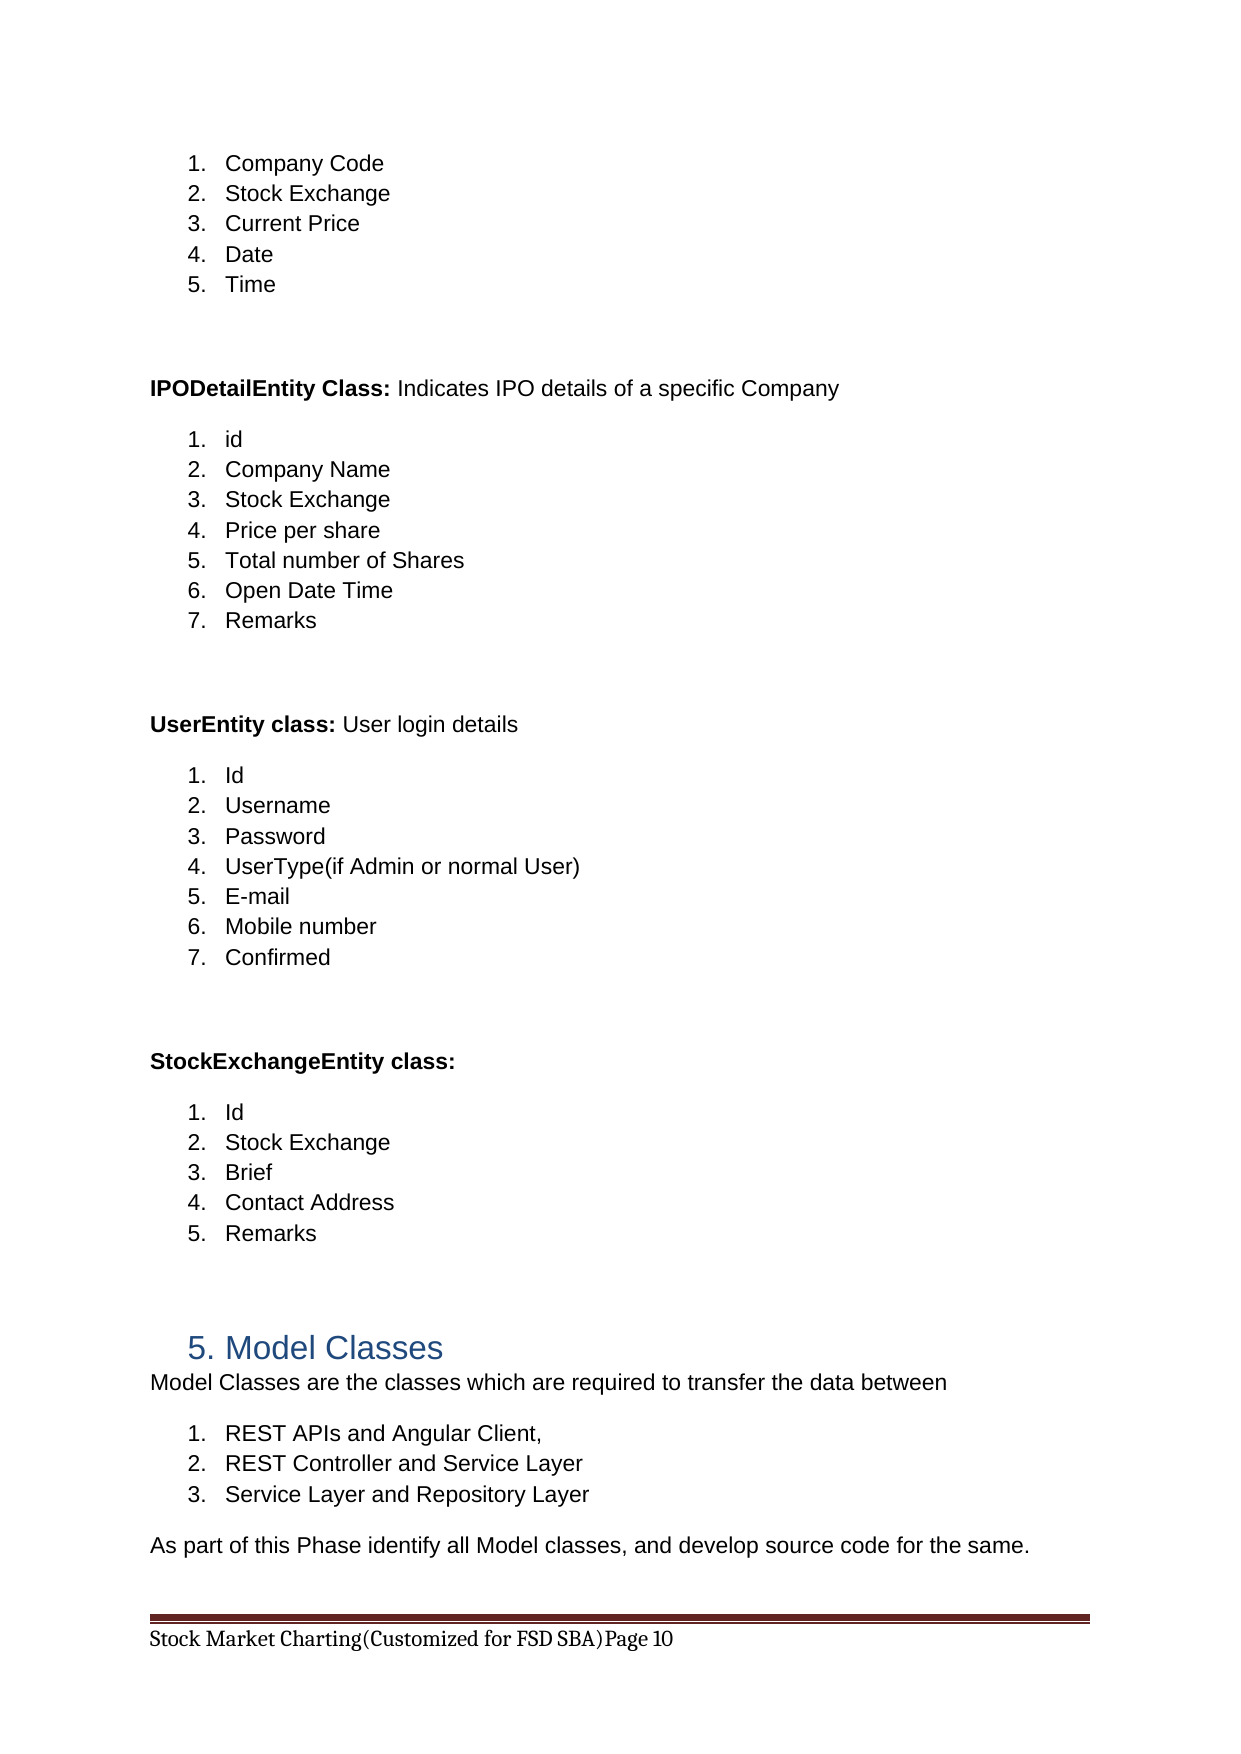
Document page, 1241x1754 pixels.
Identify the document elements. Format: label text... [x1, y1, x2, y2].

list Time [187, 271, 1090, 297]
text StockExchangeEntity class: [150, 1048, 1090, 1074]
list Id [187, 762, 1090, 789]
list Username [187, 792, 1090, 819]
list Total number of Shares [187, 547, 1090, 573]
text IPODetailEntity Class: Indicates IPO details of a specific Company [150, 375, 1090, 401]
list Price per share [187, 517, 1090, 543]
list Stock Exchange [187, 486, 1090, 513]
list Password [187, 823, 1090, 849]
list Current Price [187, 210, 1090, 237]
list Id [187, 1099, 1090, 1125]
text As part of this Phase identify all Model classes, and develop source code for the same. [150, 1532, 1090, 1558]
list REST Controller and Service Layer [187, 1450, 1090, 1477]
list Service Layer and Repository Layer [187, 1481, 1090, 1507]
list Confirmed [187, 943, 1090, 970]
list Mobile number [187, 913, 1090, 940]
list Brief [187, 1159, 1090, 1185]
list Remarks [187, 1219, 1090, 1246]
list Company Name [187, 456, 1090, 482]
list Open Date Time [187, 577, 1090, 603]
list Company Code [187, 150, 1090, 176]
list Date [187, 241, 1090, 267]
list Remarks [187, 607, 1090, 633]
list id [187, 426, 1090, 452]
text UserEntity class: User login details [150, 711, 1090, 738]
list Stock Exchange [187, 180, 1090, 207]
list Stock Exchange [187, 1129, 1090, 1155]
list E-mail [187, 883, 1090, 909]
list Contact Address [187, 1189, 1090, 1216]
list UserType(if Admin or normal User) [187, 853, 1090, 879]
subtitle Model Classes [187, 1328, 1090, 1366]
text Model Classes are the classes which are required to transfer the data between [150, 1369, 1090, 1396]
list REST APIs and Angular Client, [187, 1420, 1090, 1447]
